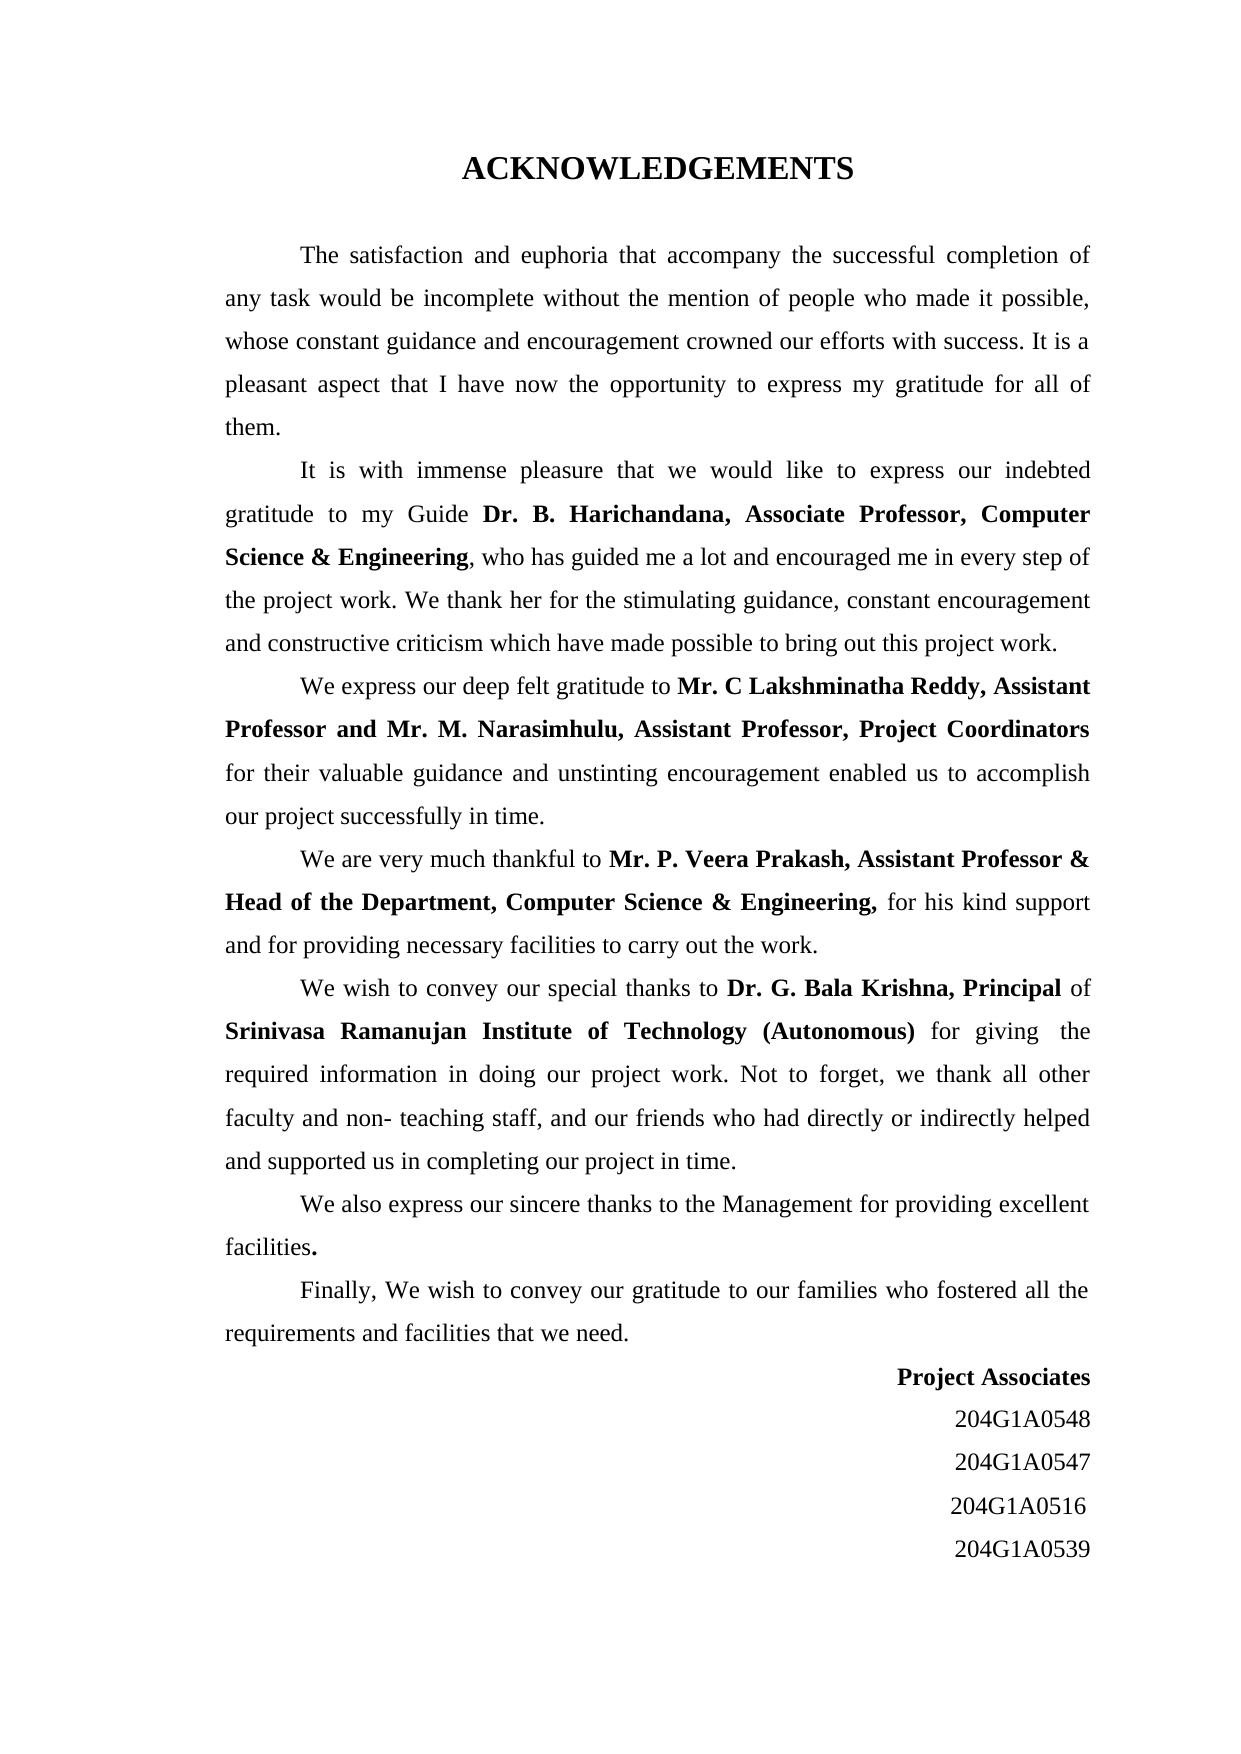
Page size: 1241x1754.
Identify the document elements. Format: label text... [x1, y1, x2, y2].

text ACKNOWLEDGEMENTS [175, 148, 1141, 187]
text Finally, We wish to convey our gratitude to our families who fostered all the requirements and facilities that we need. [225, 1275, 1090, 1347]
text 204G1A0516 [950, 1491, 1153, 1519]
text We are very much thankful to Mr. P. Veera Prakash, Assistant Professor & Head of the Department, Computer Science & Engineering, for his kind support and for providing necessary facilities to carry out the work. [225, 844, 1091, 959]
text The satisfaction and euphoria that accompany the successful completion of any task would be incomplete without the mention of people who made it possible, whose constant guidance and encouragement crowned our efforts with success. It is a pleasant aspect that I have now the opportunity to express my gratitude for all of them. [225, 240, 1090, 441]
text We also express our sincere thanks to the Management for providing excellent facilities. [225, 1189, 1090, 1261]
text 204G1A0547 [164, 1447, 1091, 1476]
text 204G1A0539 [954, 1534, 1153, 1562]
text It is with immense pleasure that we would like to express our indebted gratitude to my Guide Dr. B. Harichandana, Associate Professor, Computer Science & Engineering, who has guided me a lot and encouraged me in every step of the project work. We thank her for the stimulating guidance, constant encouragement and constructive criticism which have made possible to bring out this project work. [225, 456, 1091, 657]
text We wish to convey our special thanks to Dr. G. Bala Krishna, Principal of Srinivasa Ramanujan Institute of Technology (Autonomous) for giving the required information in doing our project work. Not to forget, we thank all other faculty and non- teaching staff, and our friends who had directly or indirectly helped and supported us in completing our project in time. [225, 973, 1091, 1174]
subtitle Project Associates [164, 1362, 1090, 1390]
text We express our deep felt gratitude to Mr. C Lakshminatha Reddy, Assistant Professor and Mr. M. Narasimhulu, Assistant Professor, Project Coordinators for their valuable guidance and unstinting encouragement enabled us to accomplish our project successfully in time. [225, 671, 1091, 829]
text 204G1A0548 [164, 1404, 1091, 1433]
